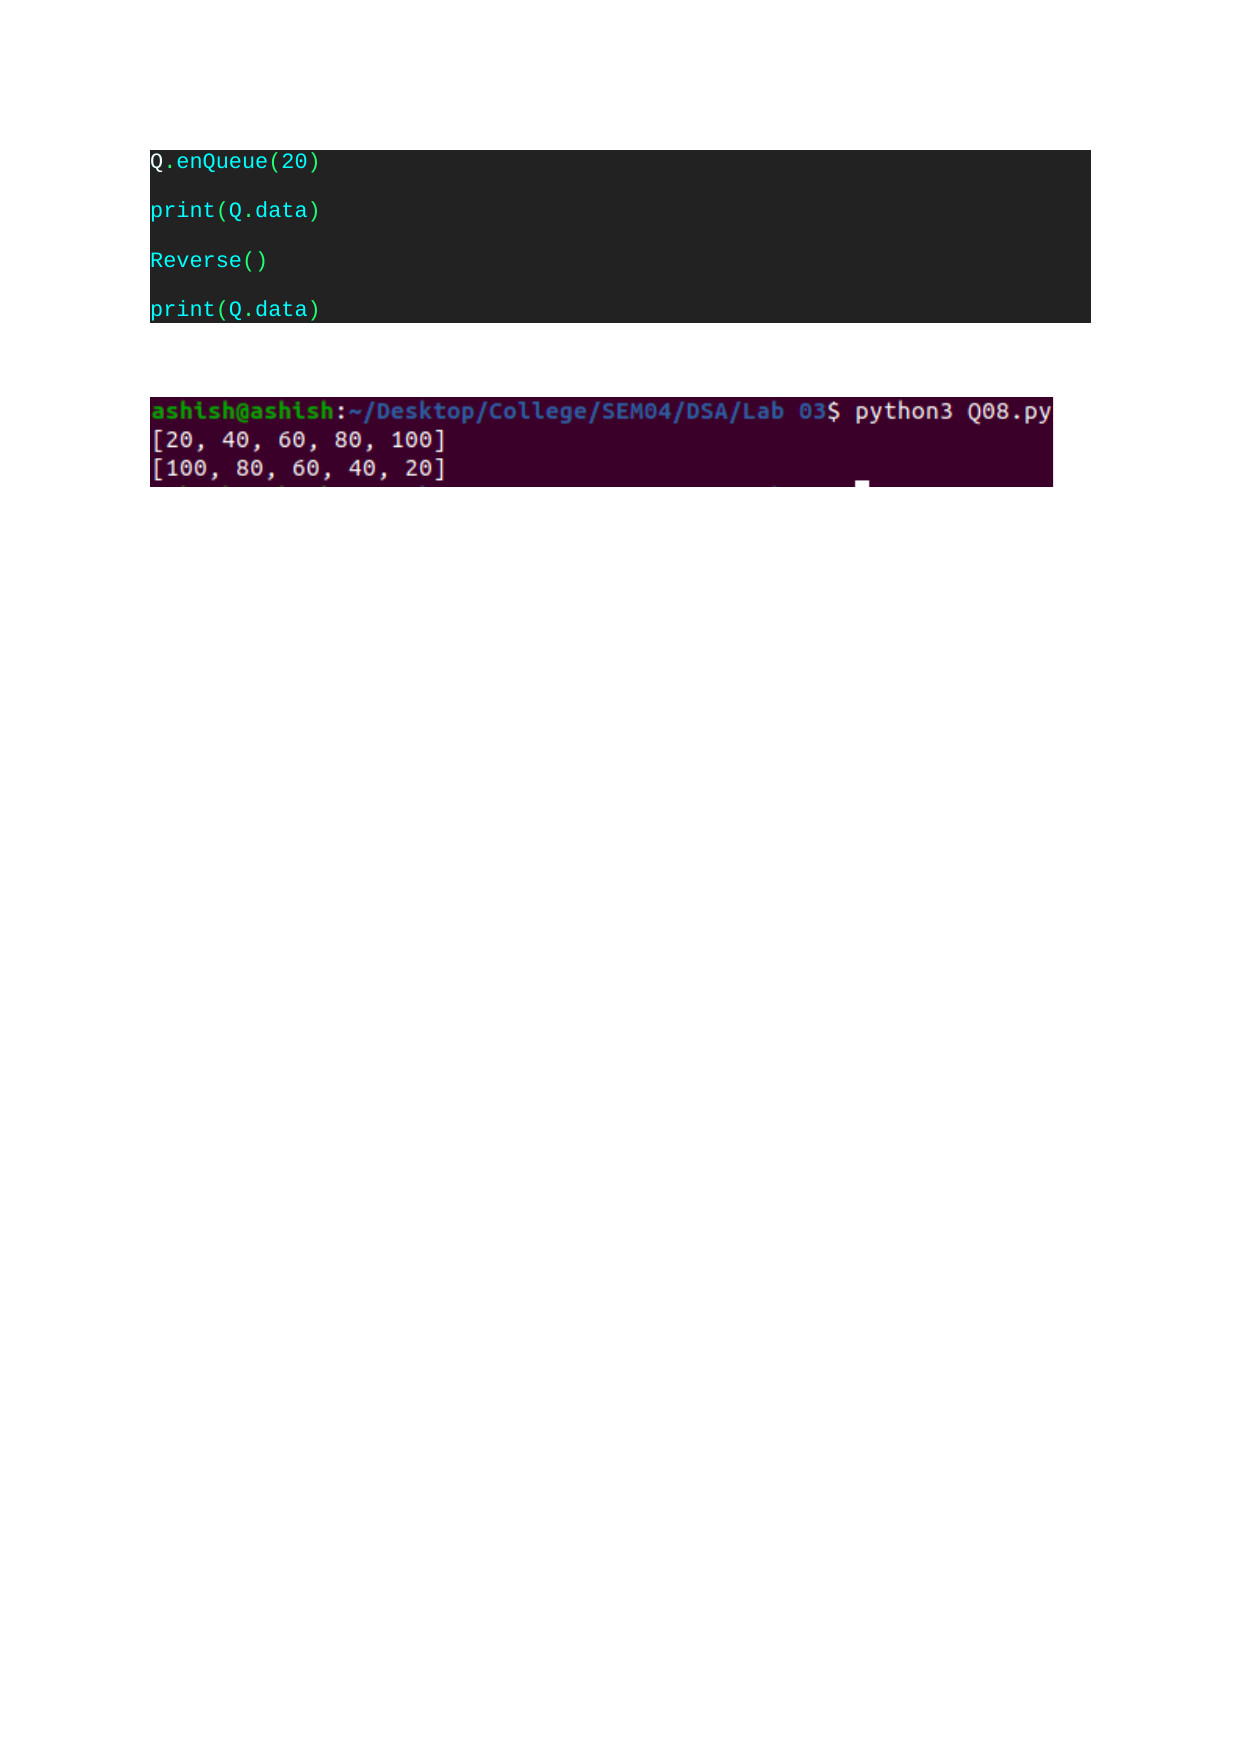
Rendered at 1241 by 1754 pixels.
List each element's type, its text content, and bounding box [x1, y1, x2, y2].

text Reverse() [150, 249, 1091, 274]
picture [150, 397, 1054, 487]
text Q.enQueue(20) [150, 150, 1091, 175]
text print(Q.data) [150, 199, 1091, 224]
text print(Q.data) [150, 298, 1091, 323]
